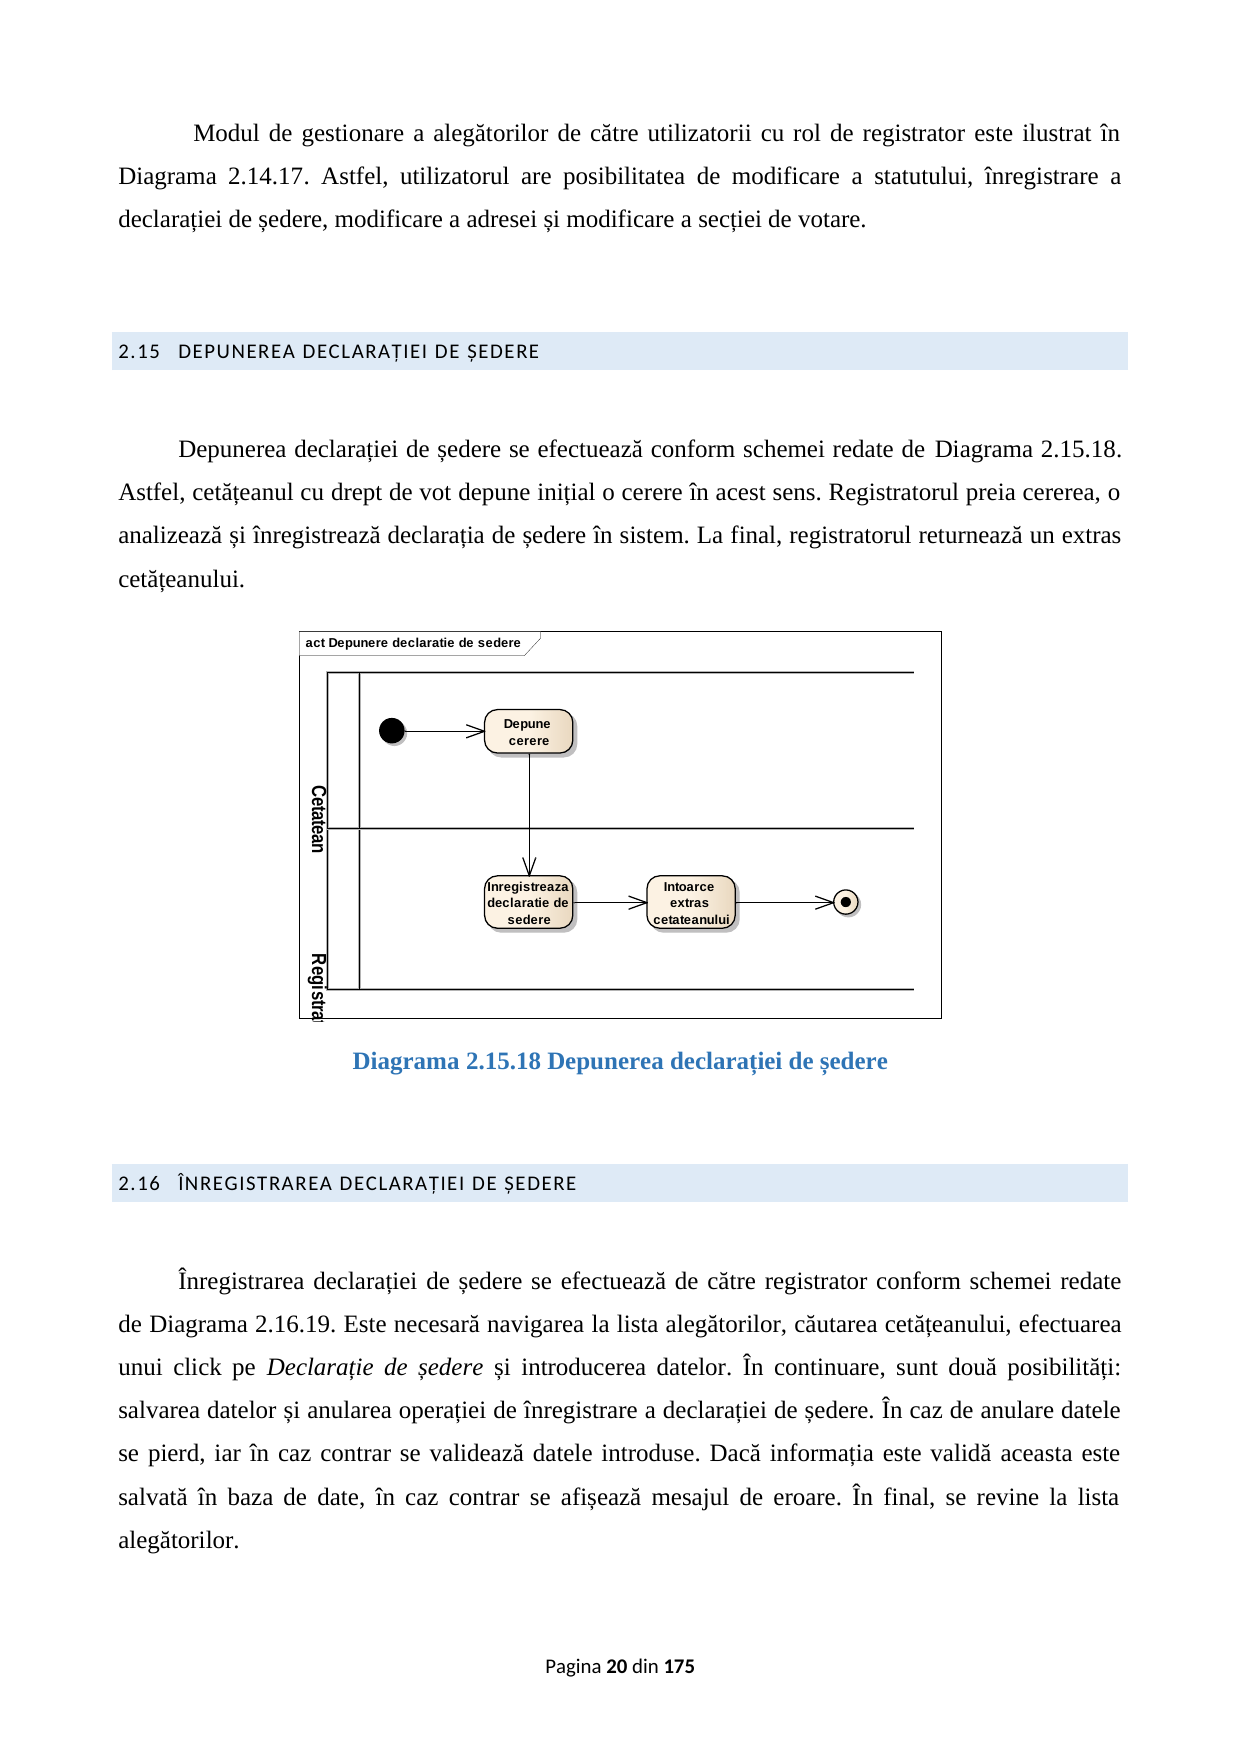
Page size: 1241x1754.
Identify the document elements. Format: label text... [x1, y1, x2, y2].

subtitle Depunerea declarației de ședere [118, 339, 1122, 364]
subtitle Înregistrarea declarației de ședere [118, 1170, 1122, 1196]
